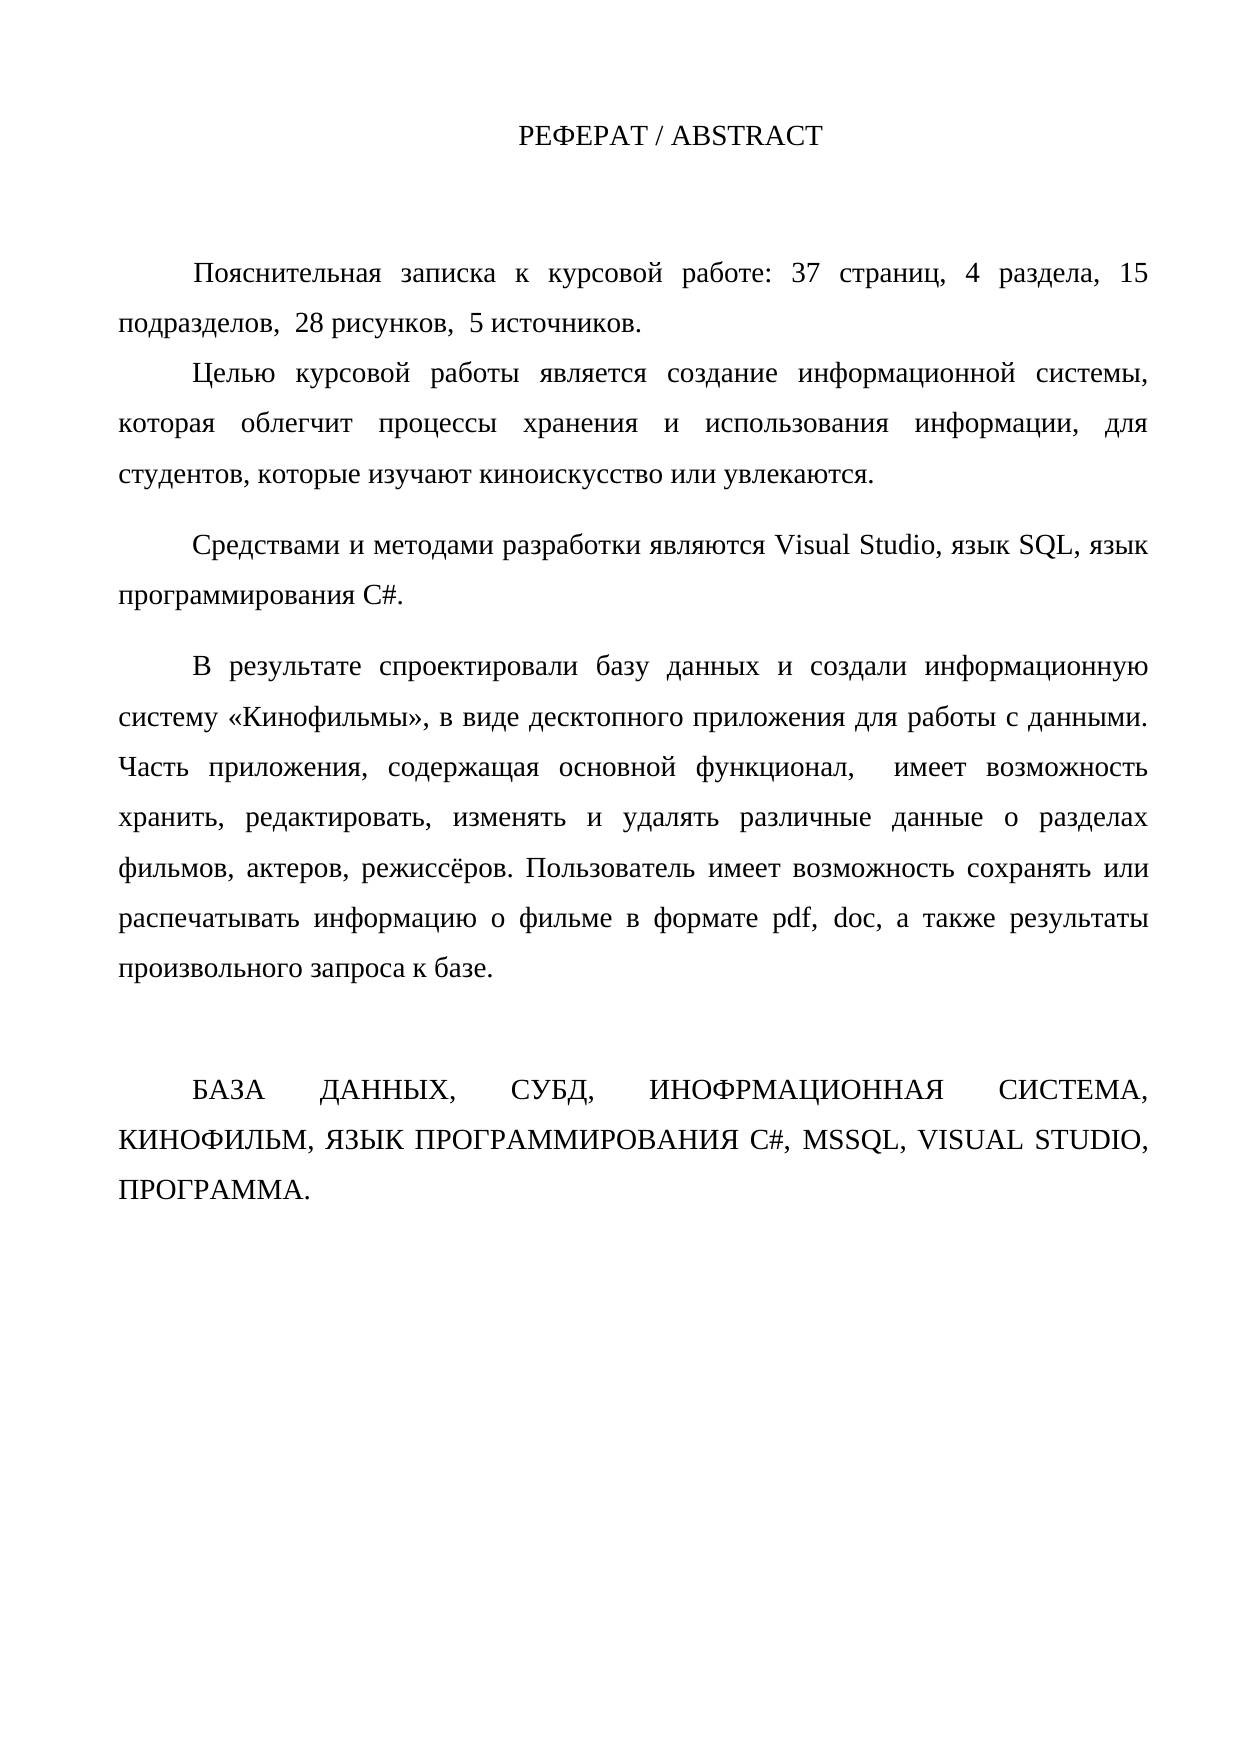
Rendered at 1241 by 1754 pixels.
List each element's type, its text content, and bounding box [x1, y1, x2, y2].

text В результате спроектировали базу данных и создали информационную систему «Кинофильмы», в виде десктопного приложения для работы с данными. Часть приложения, содержащая основной функционал, имеет возможность хранить, редактировать, изменять и удалять различные данные о разделах фильмов, актеров, режиссёров. Пользователь имеет возможность сохранять или распечатывать информацию о фильме в формате pdf, doc, а также результаты произвольного запроса к базе. [118, 648, 1149, 984]
text БАЗА ДАННЫХ, СУБД, ИНОФРМАЦИОННАЯ СИСТЕМА, КИНОФИЛЬМ, ЯЗЫК ПРОГРАММИРОВАНИЯ C#, MSSQL, VISUAL STUDIO, ПРОГРАММА. [118, 1072, 1149, 1206]
text Пояснительная записка к курсовой работе: 37 страниц, 4 раздела, 15 подразделов, 28 рисунков, 5 источников. [118, 255, 1149, 338]
text Целью курсовой работы является создание информационной системы, которая облегчит процессы хранения и использования информации, для студентов, которые изучают киноискусство или увлекаются. [118, 355, 1149, 489]
text РЕФЕРАТ / ABSTRACT [118, 118, 1149, 152]
text Средствами и методами разработки являются Visual Studio, язык SQL, язык программирования C#. [118, 527, 1149, 611]
